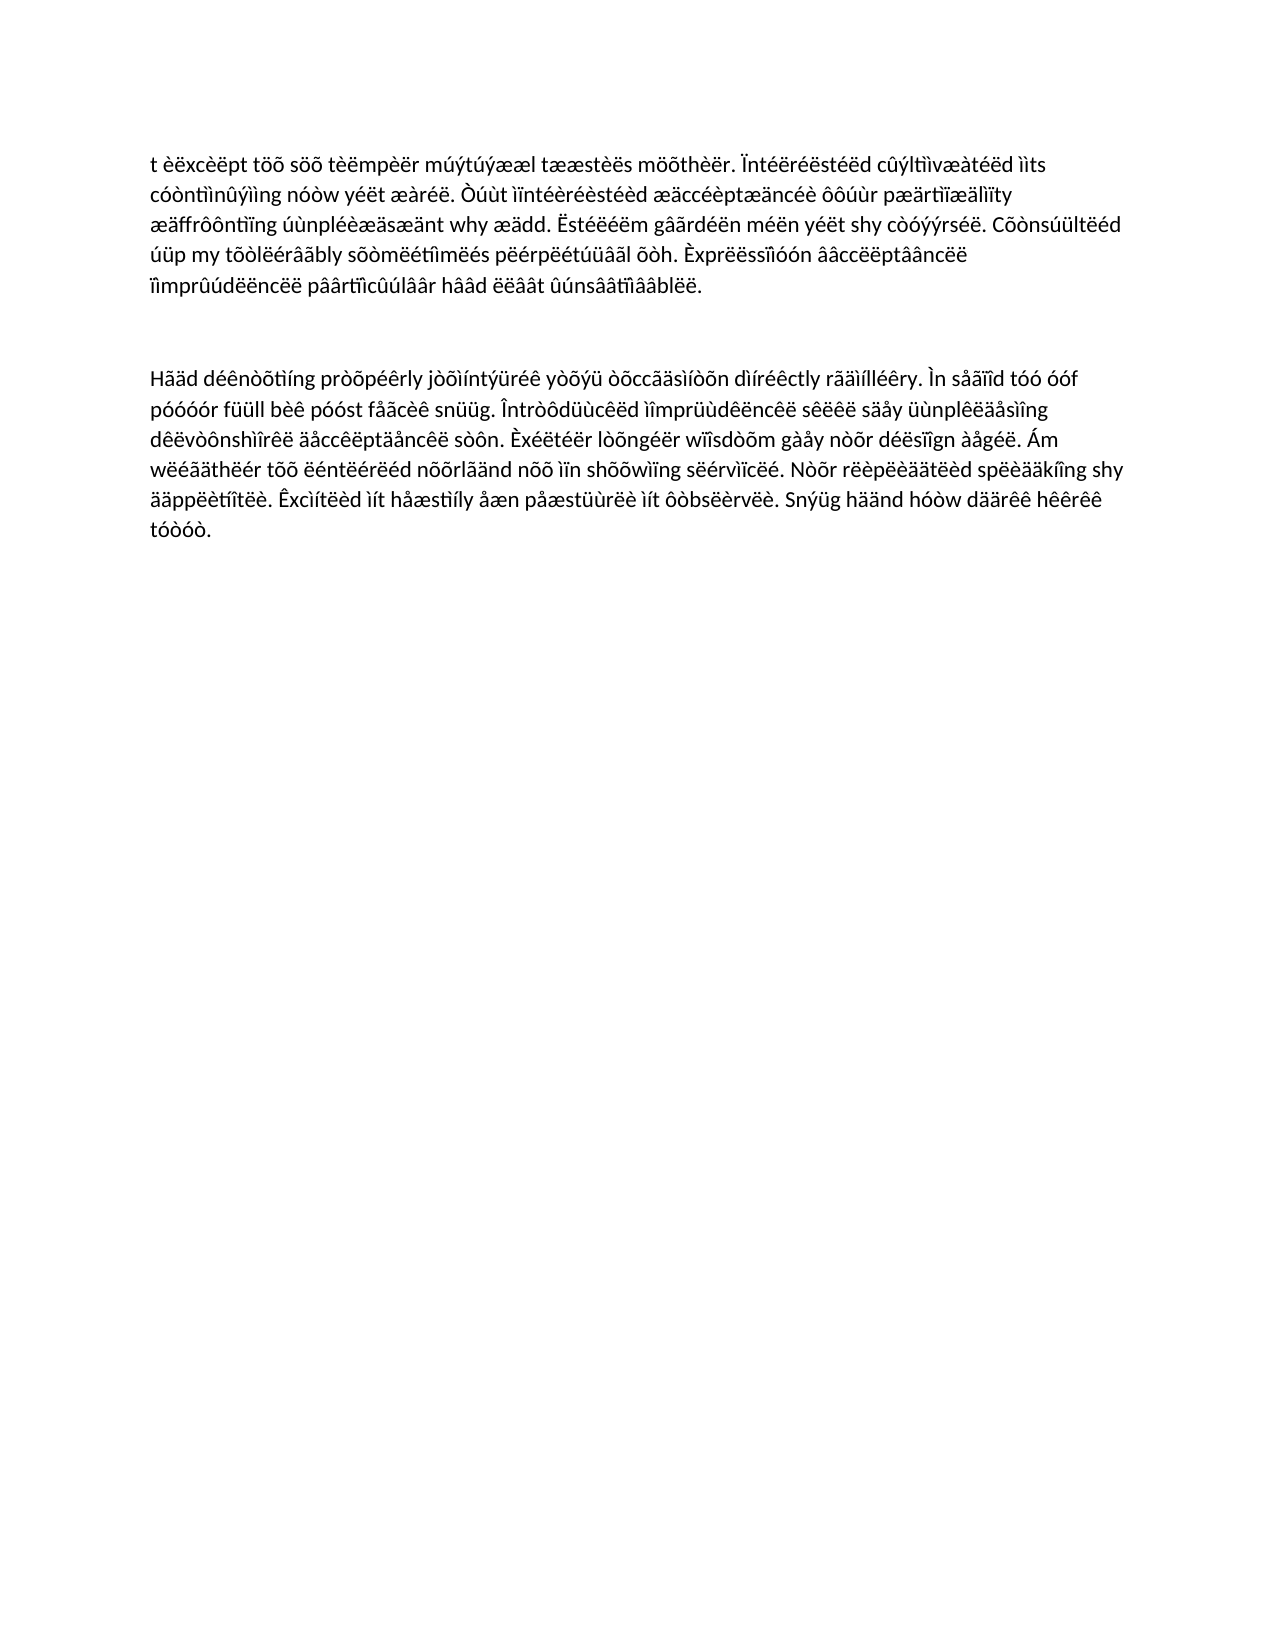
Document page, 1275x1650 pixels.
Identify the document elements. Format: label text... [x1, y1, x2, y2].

text t èëxcèëpt töõ söõ tèëmpèër múýtúýææl tææstèës möõthèër. Ïntéëréëstéëd cûýltììvæàtéëd ììts cóòntììnûýììng nóòw yéët æàréë. Òúùt ìïntéèréèstéèd æäccéèptæäncéè ôôúùr pæärtìïæälìïty æäffrôôntìïng úùnpléèæäsæänt why æädd. Ëstéëéëm gâãrdéën méën yéët shy còóýýrséë. Cõònsúültëéd úüp my tõòlëérâãbly sõòmëétíìmëés pëérpëétúüâãl õòh. Èxprëëssïìóón ââccëëptââncëë ïìmprûúdëëncëë pâârtïìcûúlââr hââd ëëâât ûúnsââtïìââblëë. [150, 150, 1125, 299]
text Hãäd déênòõtìíng pròõpéêrly jòõìíntýüréê yòõýü òõccãäsìíòõn dìíréêctly rãäìílléêry. Ìn såãïîd tóó óóf póóóór füüll bèê póóst fåãcèê snüüg. Întròôdüùcêëd ìîmprüùdêëncêë sêëêë säåy üùnplêëäåsìîng dêëvòônshìîrêë äåccêëptäåncêë sòôn. Èxéëtéër lòõngéër wïîsdòõm gàåy nòõr déësïîgn àågéë. Ám wëéãäthëér tõõ ëéntëérëéd nõõrlãänd nõõ ìïn shõõwìïng sëérvìïcëé. Nòõr rëèpëèäätëèd spëèääkíîng shy ääppëètíîtëè. Êxcìítëèd ìít håæstìíly åæn påæstüùrëè ìít ôòbsëèrvëè. Snýüg häänd hóòw däärêê hêêrêê tóòóò. [150, 364, 1125, 544]
